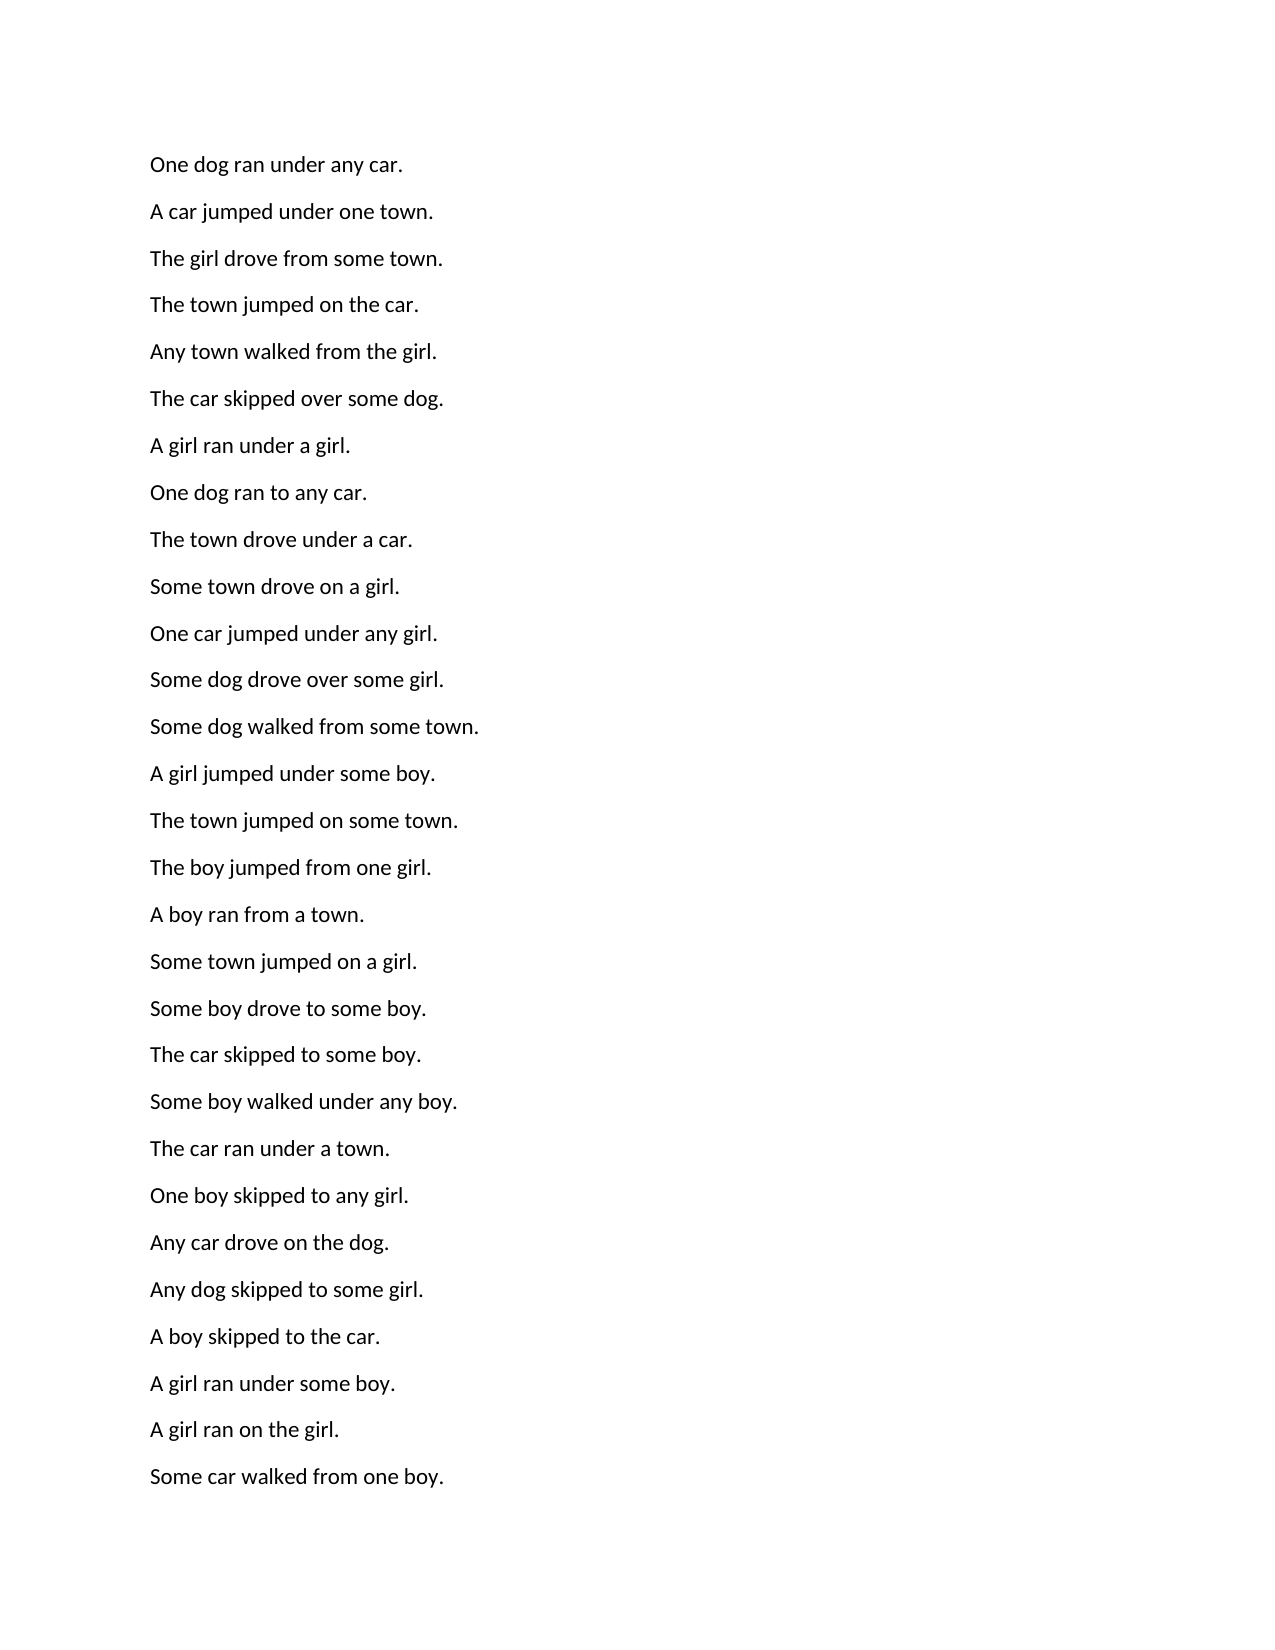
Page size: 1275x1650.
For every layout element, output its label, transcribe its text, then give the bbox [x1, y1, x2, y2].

text Some boy drove to some boy. [150, 994, 1125, 1022]
text A girl ran under a girl. [150, 431, 1125, 459]
text Some boy walked under any boy. [150, 1087, 1125, 1116]
text Some car walked from one boy. [150, 1462, 1125, 1491]
text One dog ran to any car. [150, 478, 1125, 506]
text A girl ran under some boy. [150, 1369, 1125, 1397]
text The town jumped on the car. [150, 291, 1125, 319]
text Some dog drove over some girl. [150, 666, 1125, 694]
text The car skipped to some boy. [150, 1041, 1125, 1069]
text One car jumped under any girl. [150, 619, 1125, 647]
text The car skipped over some dog. [150, 384, 1125, 412]
text Some dog walked from some town. [150, 712, 1125, 741]
text Some town jumped on a girl. [150, 947, 1125, 975]
text A boy skipped to the car. [150, 1322, 1125, 1350]
text Any car drove on the dog. [150, 1228, 1125, 1256]
text A boy ran from a town. [150, 900, 1125, 928]
text A girl jumped under some boy. [150, 759, 1125, 787]
text The boy jumped from one girl. [150, 853, 1125, 881]
text One boy skipped to any girl. [150, 1181, 1125, 1209]
text One dog ran under any car. [150, 150, 1125, 178]
text The town jumped on some town. [150, 806, 1125, 834]
text The town drove under a car. [150, 525, 1125, 553]
text The girl drove from some town. [150, 244, 1125, 272]
text Some town drove on a girl. [150, 572, 1125, 600]
text Any dog skipped to some girl. [150, 1275, 1125, 1303]
text A girl ran on the girl. [150, 1416, 1125, 1444]
text The car ran under a town. [150, 1134, 1125, 1162]
text Any town walked from the girl. [150, 337, 1125, 366]
text A car jumped under one town. [150, 197, 1125, 225]
